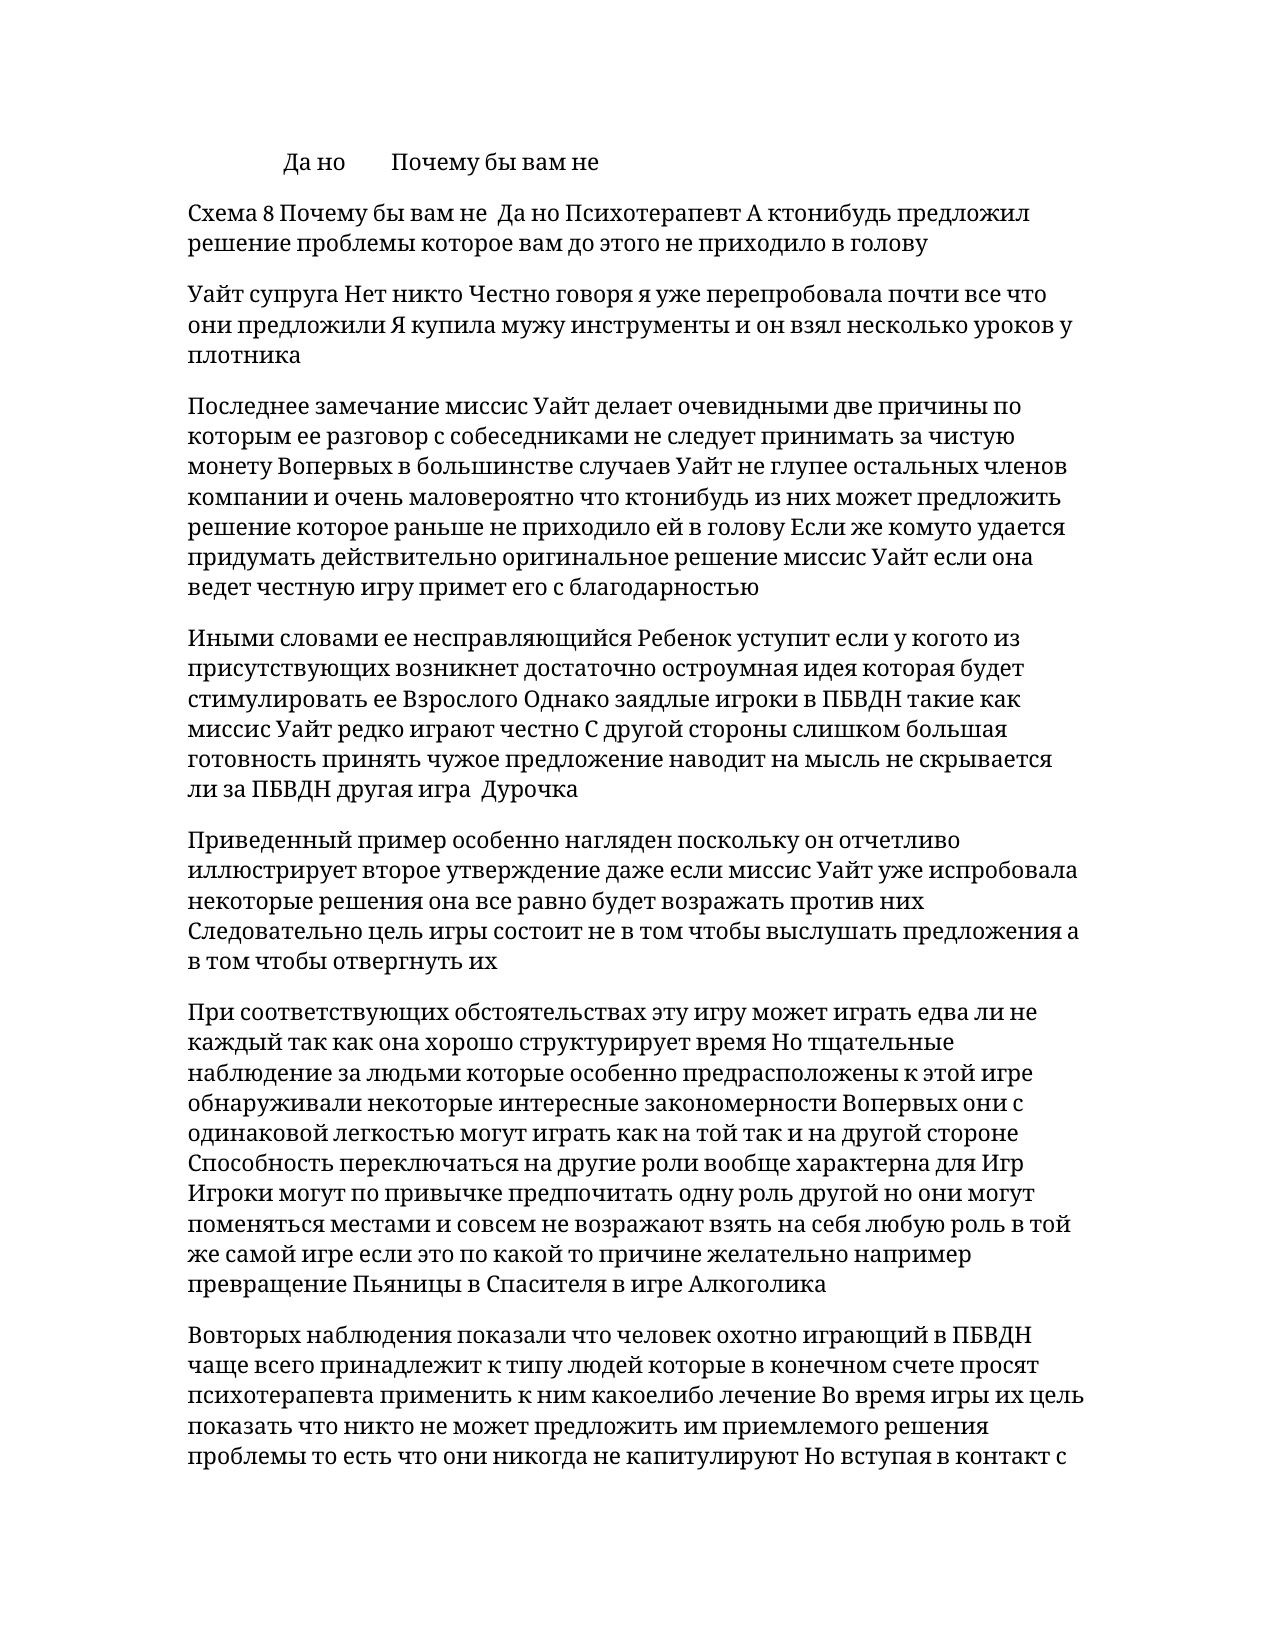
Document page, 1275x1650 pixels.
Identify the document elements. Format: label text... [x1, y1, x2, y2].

text Приведенный пример особенно нагляден поскольку он отчетливо иллюстрирует второе утверждение даже если миссис Уайт уже испробовала некоторые решения она все равно будет возражать против них Следовательно цель игры состоит не в том чтобы выслушать предложения а в том чтобы отвергнуть их [187, 828, 1087, 975]
text Последнее замечание миссис Уайт делает очевидными две причины по которым ее разговор с собеседниками не следует принимать за чистую монету Вопервых в большинстве случаев Уайт не глупее остальных членов компании и очень маловероятно что ктонибудь из них может предложить решение которое раньше не приходило ей в голову Если же комуто удается придумать действительно оригинальное решение миссис Уайт если она ведет честную игру примет его с благодарностью [187, 394, 1087, 601]
text Уайт супруга Нет никто Честно говоря я уже перепробовала почти все что они предложили Я купила мужу инструменты и он взял несколько уроков у плотника [187, 282, 1087, 369]
text Иными словами ее несправляющийся Ребенок уступит если у когото из присутствующих возникнет достаточно остроумная идея которая будет стимулировать ее Взрослого Однако заядлые игроки в ПБВДН такие как миссис Уайт редко играют честно С другой стороны слишком большая готовность принять чужое предложение наводит на мысль не скрывается ли за ПБВДН другая игра Дурочка [187, 626, 1087, 803]
text Схема 8 Почему бы вам не Да но Психотерапевт А ктонибудь предложил решение проблемы которое вам до этого не приходило в голову [187, 201, 1087, 258]
text Да но Почему бы вам не [187, 150, 1087, 176]
text При соответствующих обстоятельствах эту игру может играть едва ли не каждый так как она хорошо структурирует время Но тщательные наблюдение за людьми которые особенно предрасположены к этой игре обнаруживали некоторые интересные закономерности Вопервых они с одинаковой легкостью могут играть как на той так и на другой стороне Способность переключаться на другие роли вообще характерна для Игр Игроки могут по привычке предпочитать одну роль другой но они могут поменяться местами и совсем не возражают взять на себя любую роль в той же самой игре если это по какой то причине желательно например превращение Пьяницы в Спасителя в игре Алкоголика [187, 1000, 1087, 1298]
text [187, 1323, 1087, 1470]
